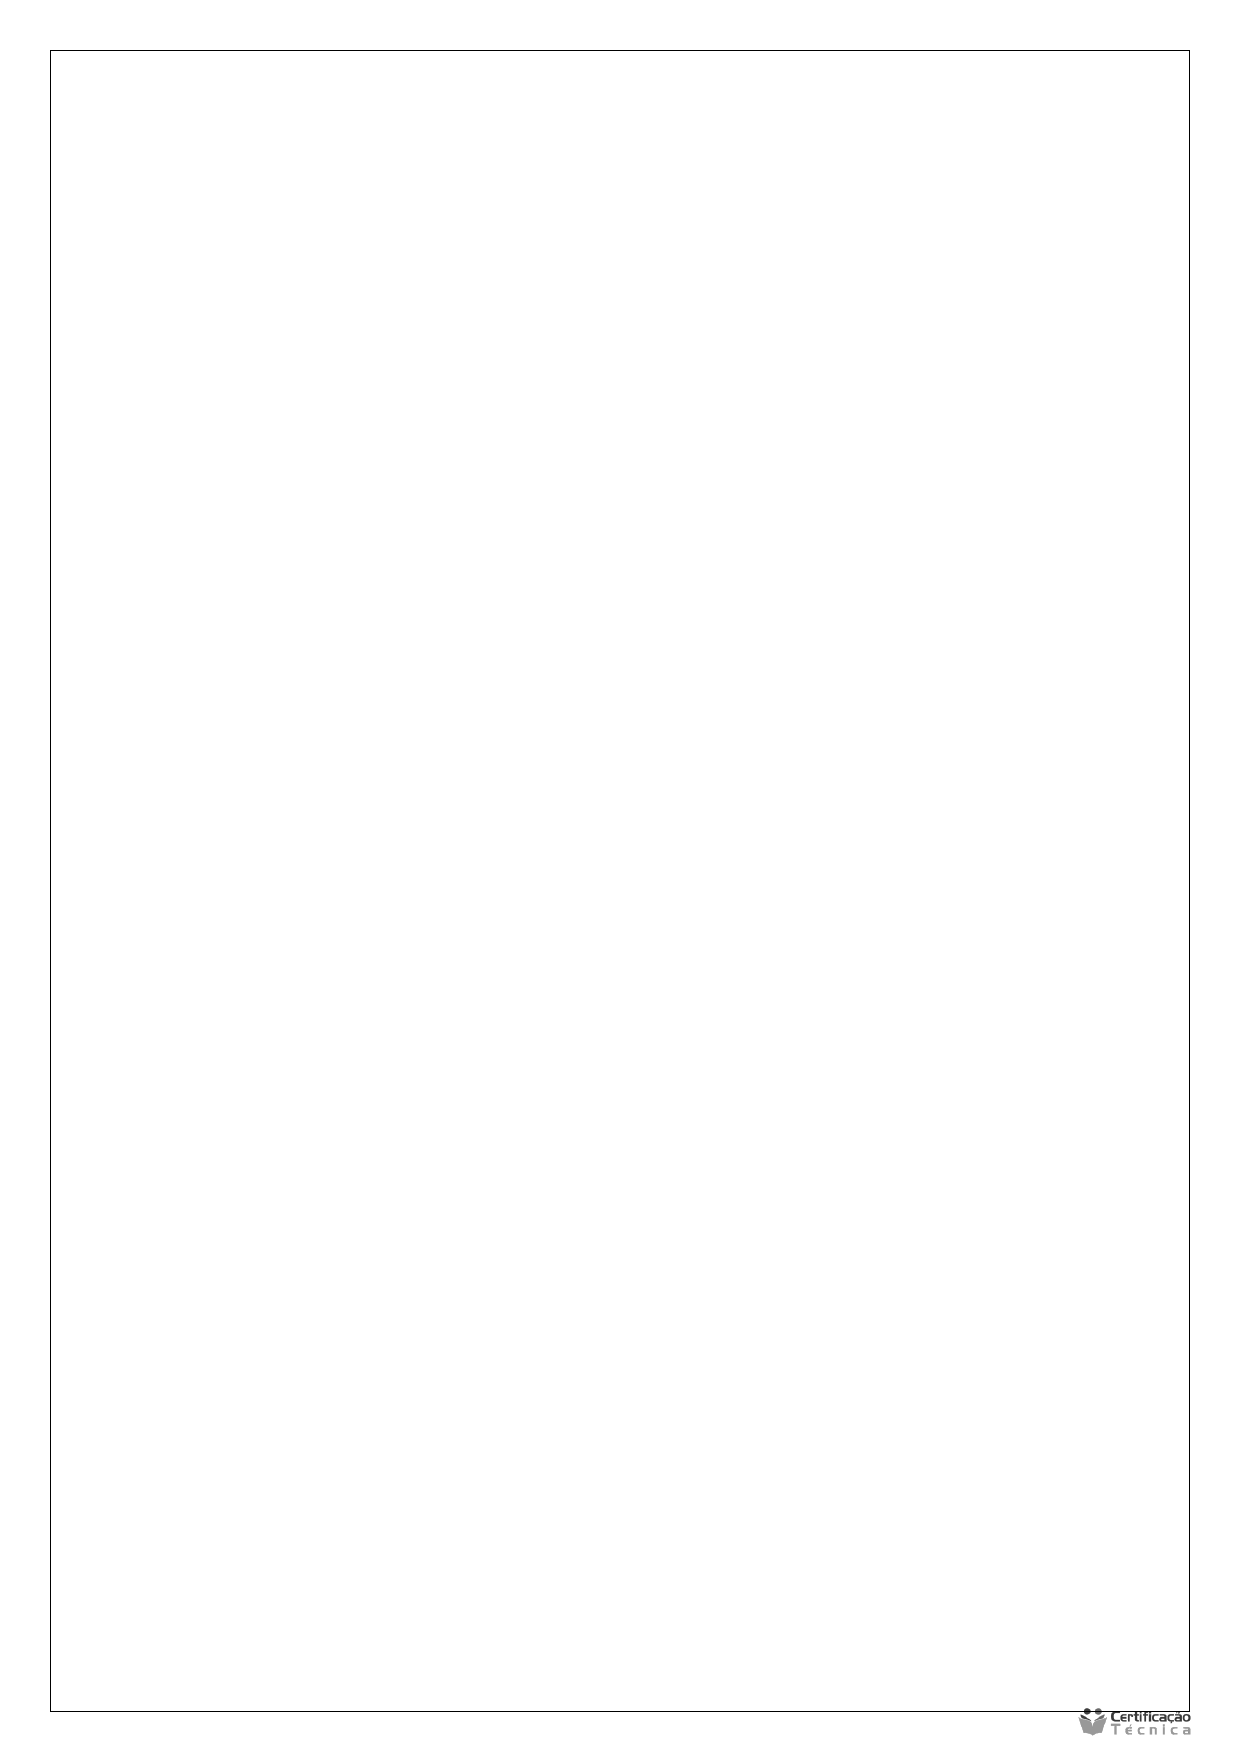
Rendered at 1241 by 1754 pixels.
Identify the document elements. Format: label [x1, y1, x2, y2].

picture [1074, 1703, 1189, 1711]
picture [1074, 1703, 1196, 1740]
